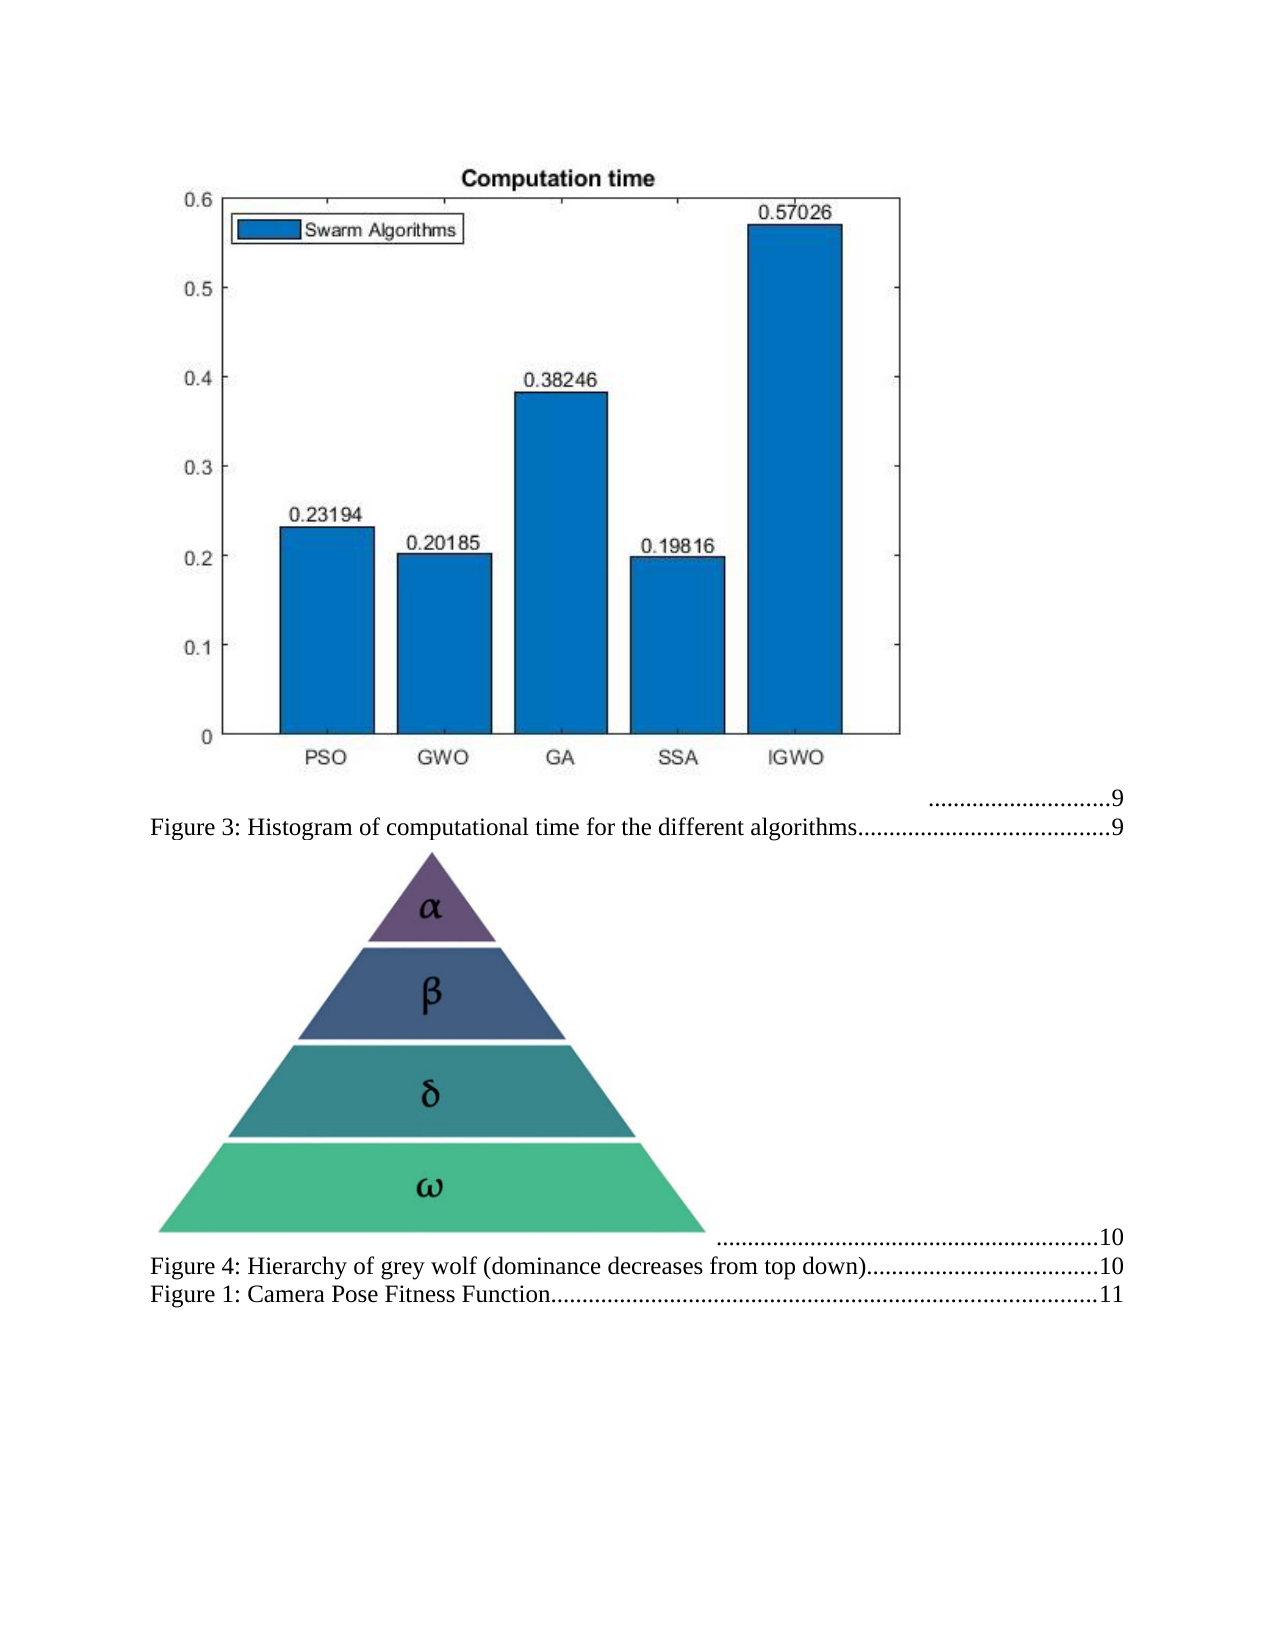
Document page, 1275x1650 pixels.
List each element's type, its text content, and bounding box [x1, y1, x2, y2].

picture [150, 150, 929, 807]
text Figure 4: Hierarchy of grey wolf (dominance decreases from top down) 10 [150, 1251, 1125, 1279]
text Figure 3: Histogram of computational time for the different algorithms 9 [150, 812, 1125, 840]
picture [150, 840, 716, 1246]
text Figure 1: Camera Pose Fitness Function 11 [150, 1279, 1125, 1308]
